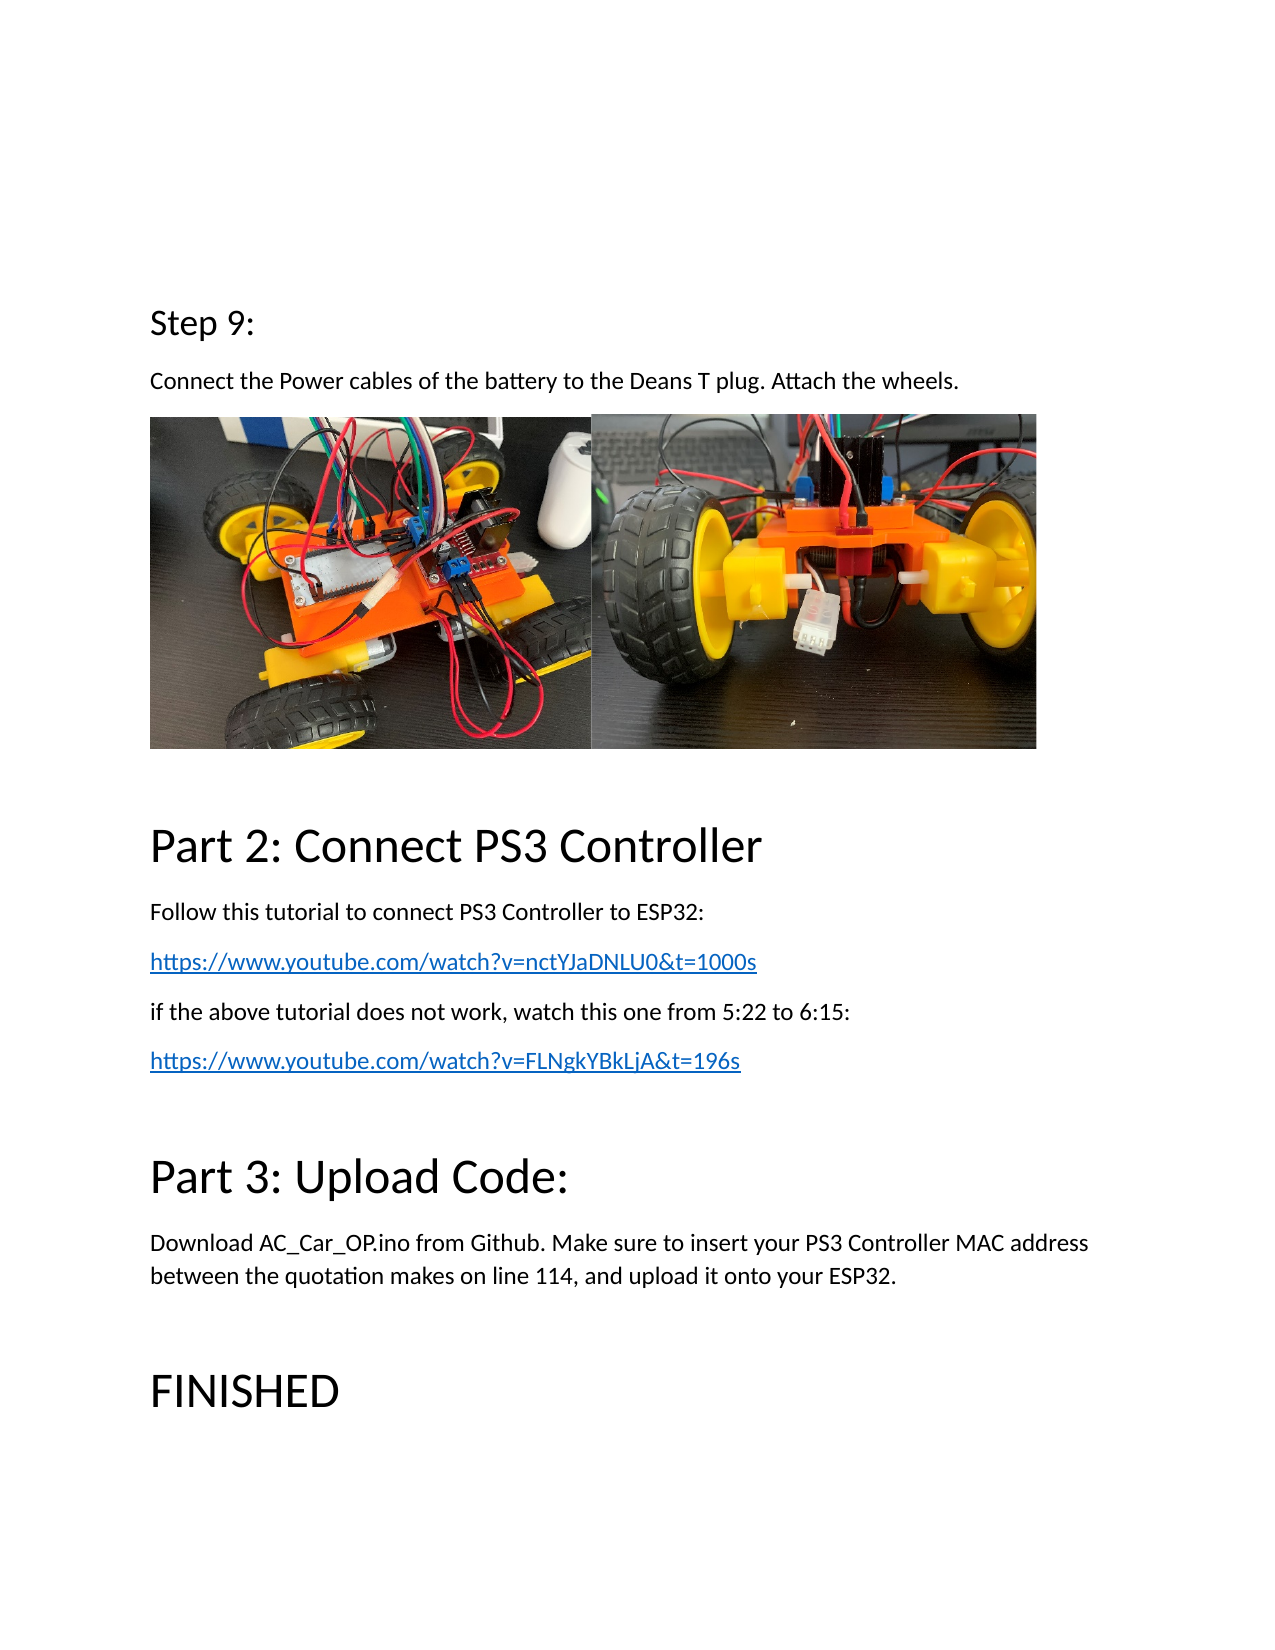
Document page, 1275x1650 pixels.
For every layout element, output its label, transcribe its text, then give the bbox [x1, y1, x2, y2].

text FINISHED [150, 1359, 1125, 1420]
text Download AC_Car_OP.ino from Github. Make sure to insert your PS3 Controller MAC address between the quotation makes on line 114, and upload it onto your ESP32. [150, 1227, 1125, 1290]
text if the above tutorial does not work, watch this one from 5:22 to 6:15: [150, 996, 1125, 1026]
text Connect the Power cables of the battery to the Deans T plug. Attach the wheels. [150, 365, 1125, 395]
picture [150, 414, 1037, 749]
text Step 9: [150, 299, 1125, 344]
text Follow this tutorial to connect PS3 Controller to ESP32: [150, 897, 1125, 927]
text https://www.youtube.com/watch?v=nctYJaDNLU0&t=1000s [150, 946, 1125, 977]
text Part 2: Connect PS3 Controller [150, 814, 1125, 875]
text Part 3: Upload Code: [150, 1144, 1125, 1206]
text https://www.youtube.com/watch?v=FLNgkYBkLjA&t=196s [150, 1045, 1125, 1076]
